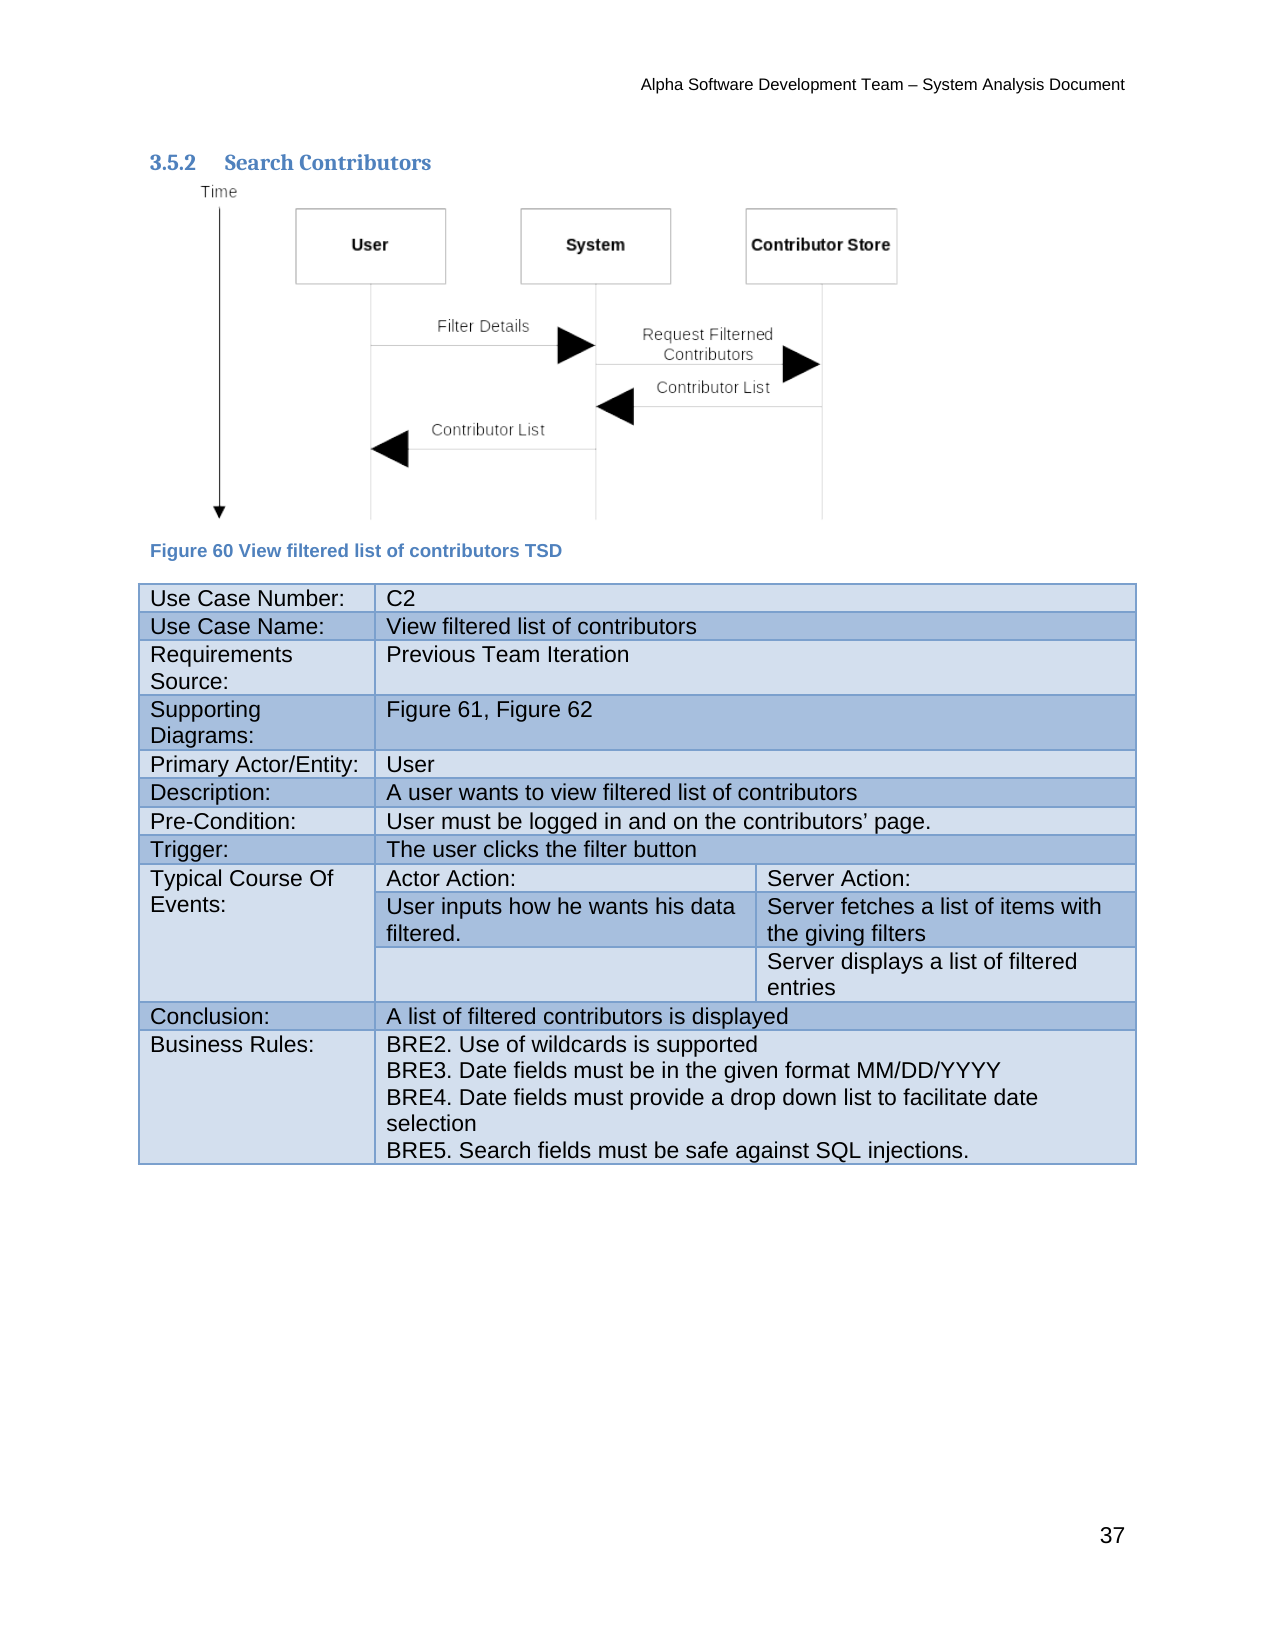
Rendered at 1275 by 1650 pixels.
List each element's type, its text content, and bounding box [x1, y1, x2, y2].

table_cell Server Action: [757, 865, 1135, 891]
table_cell Use Case Name: [140, 613, 374, 639]
table_cell Actor Action: [376, 865, 755, 891]
table_header Use Case Number: [140, 585, 374, 611]
table_cell Business Rules: [140, 1031, 374, 1163]
table_cell [376, 948, 755, 1001]
table_header C2 [376, 585, 1135, 611]
table_cell The user clicks the filter button [376, 836, 1135, 863]
subtitle Search Contributors [150, 150, 1125, 176]
table_cell Previous Team Iteration [376, 641, 1135, 694]
table_cell User inputs how he wants his data filtered. [376, 893, 755, 946]
table_cell Primary Actor/Entity: [140, 751, 374, 777]
table_cell Typical Course Of Events: [140, 865, 374, 1001]
table_cell Trigger: [140, 836, 374, 863]
table_cell View filtered list of contributors [376, 613, 1135, 639]
table_cell Description: [140, 779, 374, 806]
table_cell User must be logged in and on the contributors’ page. [376, 808, 1135, 834]
table_cell User [376, 751, 1135, 777]
table_cell Server fetches a list of items with the giving filters [757, 893, 1135, 946]
table_cell Requirements Source: [140, 641, 374, 694]
table_cell Supporting Diagrams: [140, 696, 374, 749]
table_cell A list of filtered contributors is displayed [376, 1003, 1135, 1029]
table_cell BRE2. Use of wildcards is supported BRE3. Date fields must be in the given format MM/DD/YYYY BRE4. Date fields must provide a drop down list to facilitate date selection BRE5. Search fields must be safe against SQL injections. [376, 1031, 1135, 1163]
table_cell Pre-Condition: [140, 808, 374, 834]
table_cell A user wants to view filtered list of contributors [376, 779, 1135, 806]
table_cell Server displays a list of filtered entries [757, 948, 1135, 1001]
table_cell Conclusion: [140, 1003, 374, 1029]
